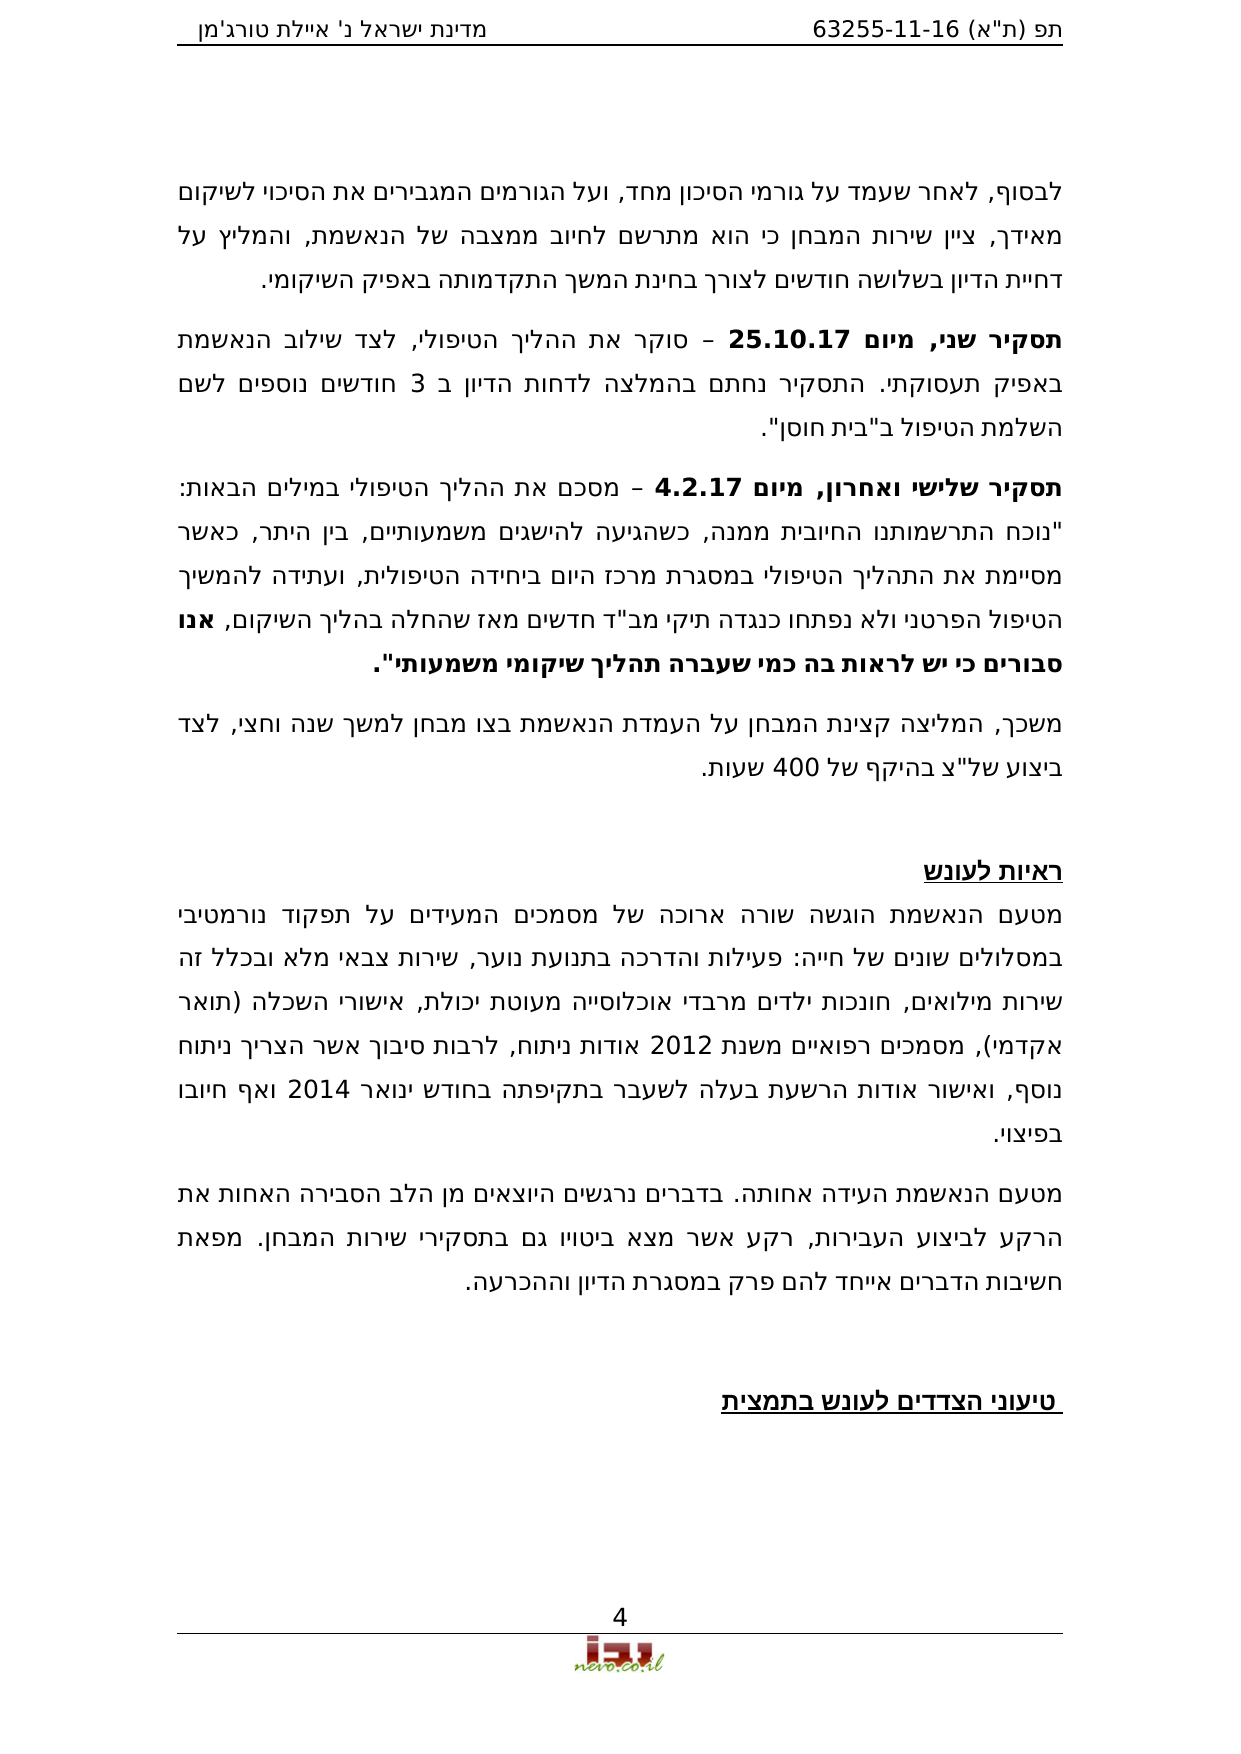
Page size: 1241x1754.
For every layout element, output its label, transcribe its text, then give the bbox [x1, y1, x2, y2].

picture [574, 1635, 666, 1673]
text משכך, המליצה קצינת המבחן על העמדת הנאשמת בצו מבחן למשך שנה וחצי, לצד ביצוע של"צ בהיקף של 400 שעות. [177, 709, 1063, 782]
text לבסוף, לאחר שעמד על גורמי הסיכון מחד, ועל הגורמים המגבירים את הסיכוי לשיקום מאידך, ציין שירות המבחן כי הוא מתרשם לחיוב ממצבה של הנאשמת, והמליץ על דחיית הדיון בשלושה חודשים לצורך בחינת המשך התקדמותה באפיק השיקומי. [177, 177, 1063, 294]
text מטעם הנאשמת הוגשה שורה ארוכה של מסמכים המעידים על תפקוד נורמטיבי במסלולים שונים של חייה: פעילות והדרכה בתנועת נוער, שירות צבאי מלא ובכלל זה שירות מילואים, חונכות ילדים מרבדי אוכלוסייה מעוטת יכולת, אישורי השכלה (תואר אקדמי), מסמכים רפואיים משנת 2012 אודות ניתוח, לרבות סיבוך אשר הצריך ניתוח נוסף, ואישור אודות הרשעת בעלה לשעבר בתקיפתה בחודש ינואר 2014 ואף חיובו בפיצוי. [177, 900, 1063, 1148]
text מטעם הנאשמת העידה אחותה. בדברים נרגשים היוצאים מן הלב הסבירה האחות את הרקע לביצוע העבירות, רקע אשר מצא ביטויו גם בתסקירי שירות המבחן. מפאת חשיבות הדברים אייחד להם פרק במסגרת הדיון וההכרעה. [177, 1179, 1063, 1296]
text תסקיר שלישי ואחרון, מיום 4.2.17 – מסכם את ההליך הטיפולי במילים הבאות: "נוכח התרשמותנו החיובית ממנה, כשהגיעה להישגים משמעותיים, בין היתר, כאשר מסיימת את התהליך הטיפולי במסגרת מרכז היום ביחידה הטיפולית, ועתידה להמשיך הטיפול הפרטני ולא נפתחו כנגדה תיקי מב"ד חדשים מאז שהחלה בהליך השיקום, אנו סבורים כי יש לראות בה כמי שעברה תהליך שיקומי משמעותי". [177, 473, 1063, 678]
text תסקיר שני, מיום 25.10.17 – סוקר את ההליך הטיפולי, לצד שילוב הנאשמת באפיק תעסוקתי. התסקיר נחתם בהמלצה לדחות הדיון ב 3 חודשים נוספים לשם השלמת הטיפול ב"בית חוסן". [177, 325, 1063, 442]
text ראיות לעונש [177, 857, 1063, 885]
text טיעוני הצדדים לעונש בתמצית [177, 1387, 1063, 1416]
